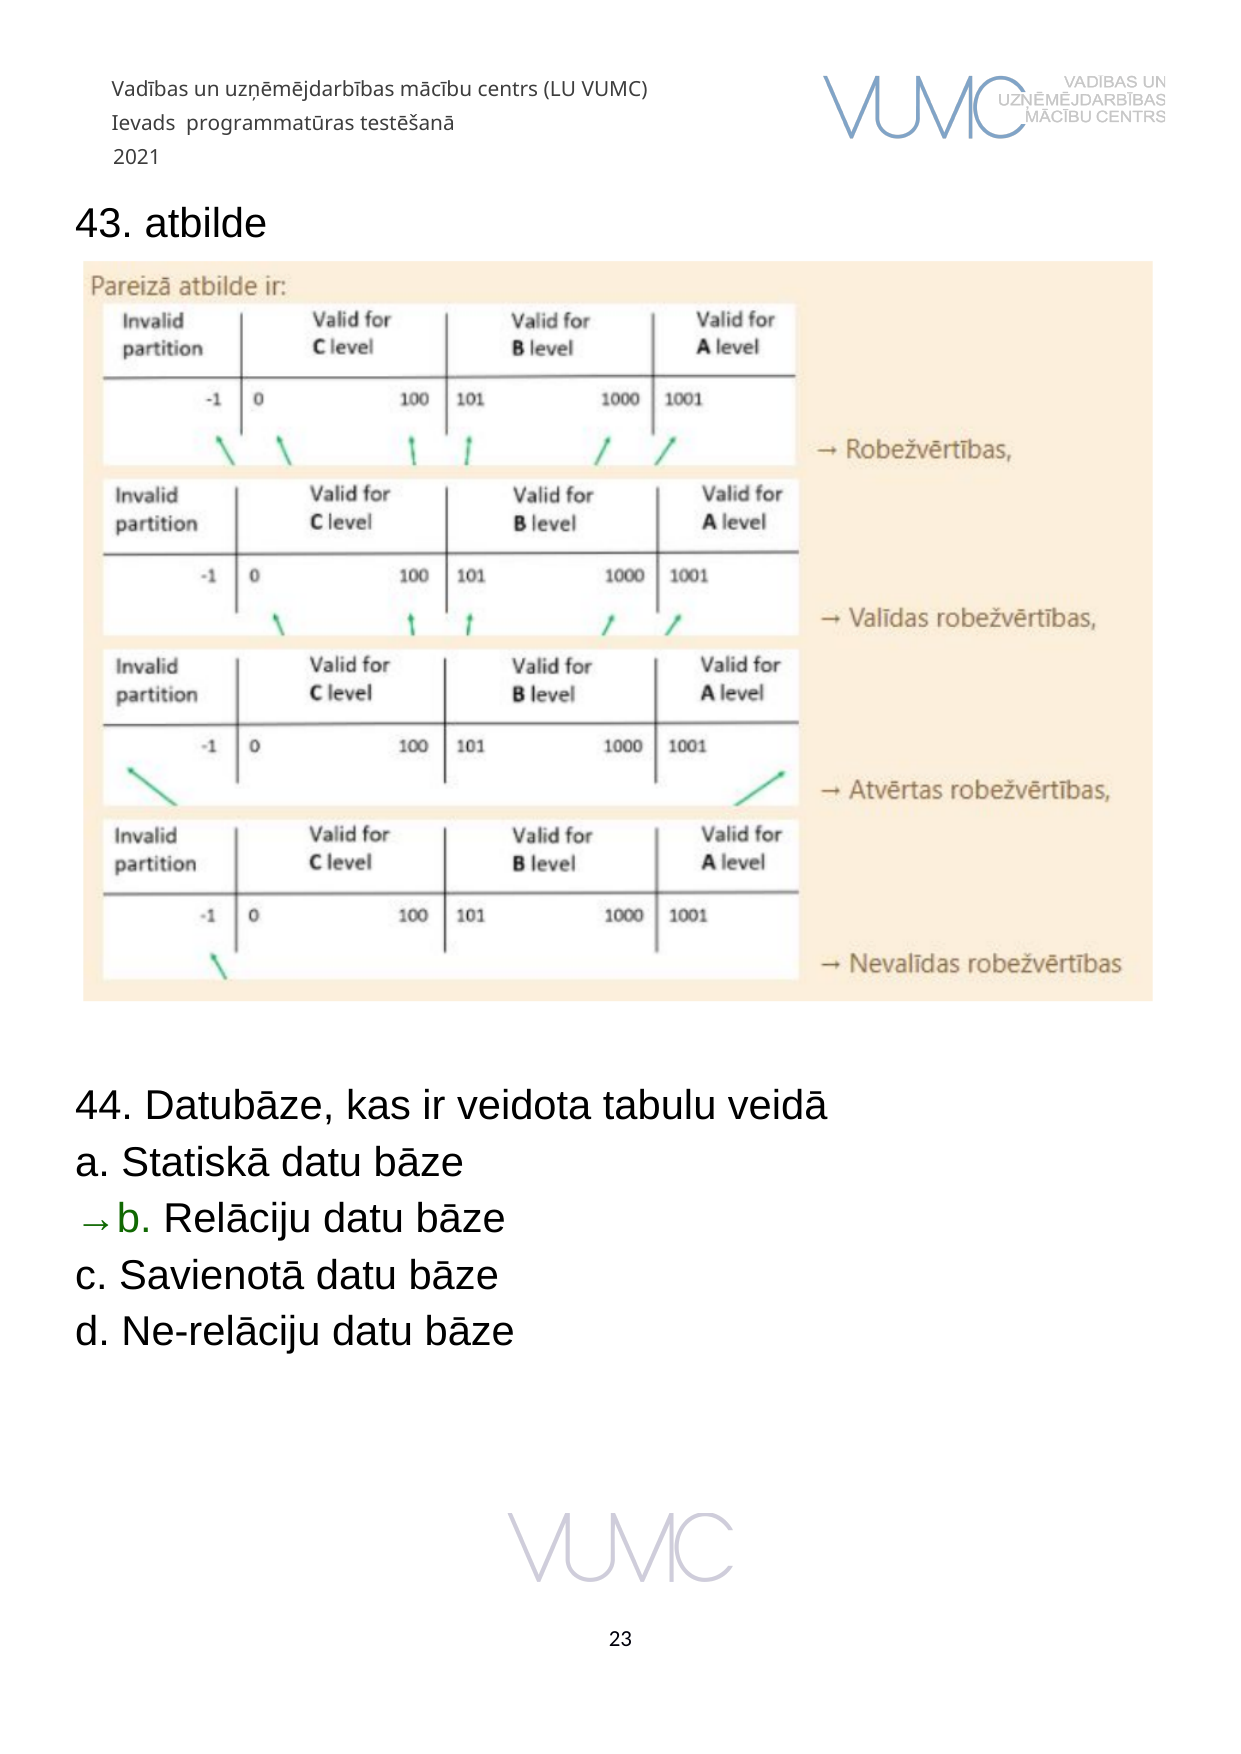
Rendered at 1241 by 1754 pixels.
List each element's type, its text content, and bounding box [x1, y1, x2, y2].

picture [75, 255, 1166, 1012]
text →b. Relāciju datu bāze [75, 1194, 1165, 1242]
text 43. atbilde [75, 198, 1165, 246]
picture [507, 1513, 733, 1582]
text a. Statiskā datu bāze [75, 1137, 1165, 1185]
picture [823, 75, 1166, 156]
text c. Savienotā datu bāze [75, 1250, 1165, 1298]
text d. Ne-relāciju datu bāze [75, 1307, 1165, 1354]
text 44. Datubāze, kas ir veidota tabulu veidā [75, 1081, 1165, 1129]
